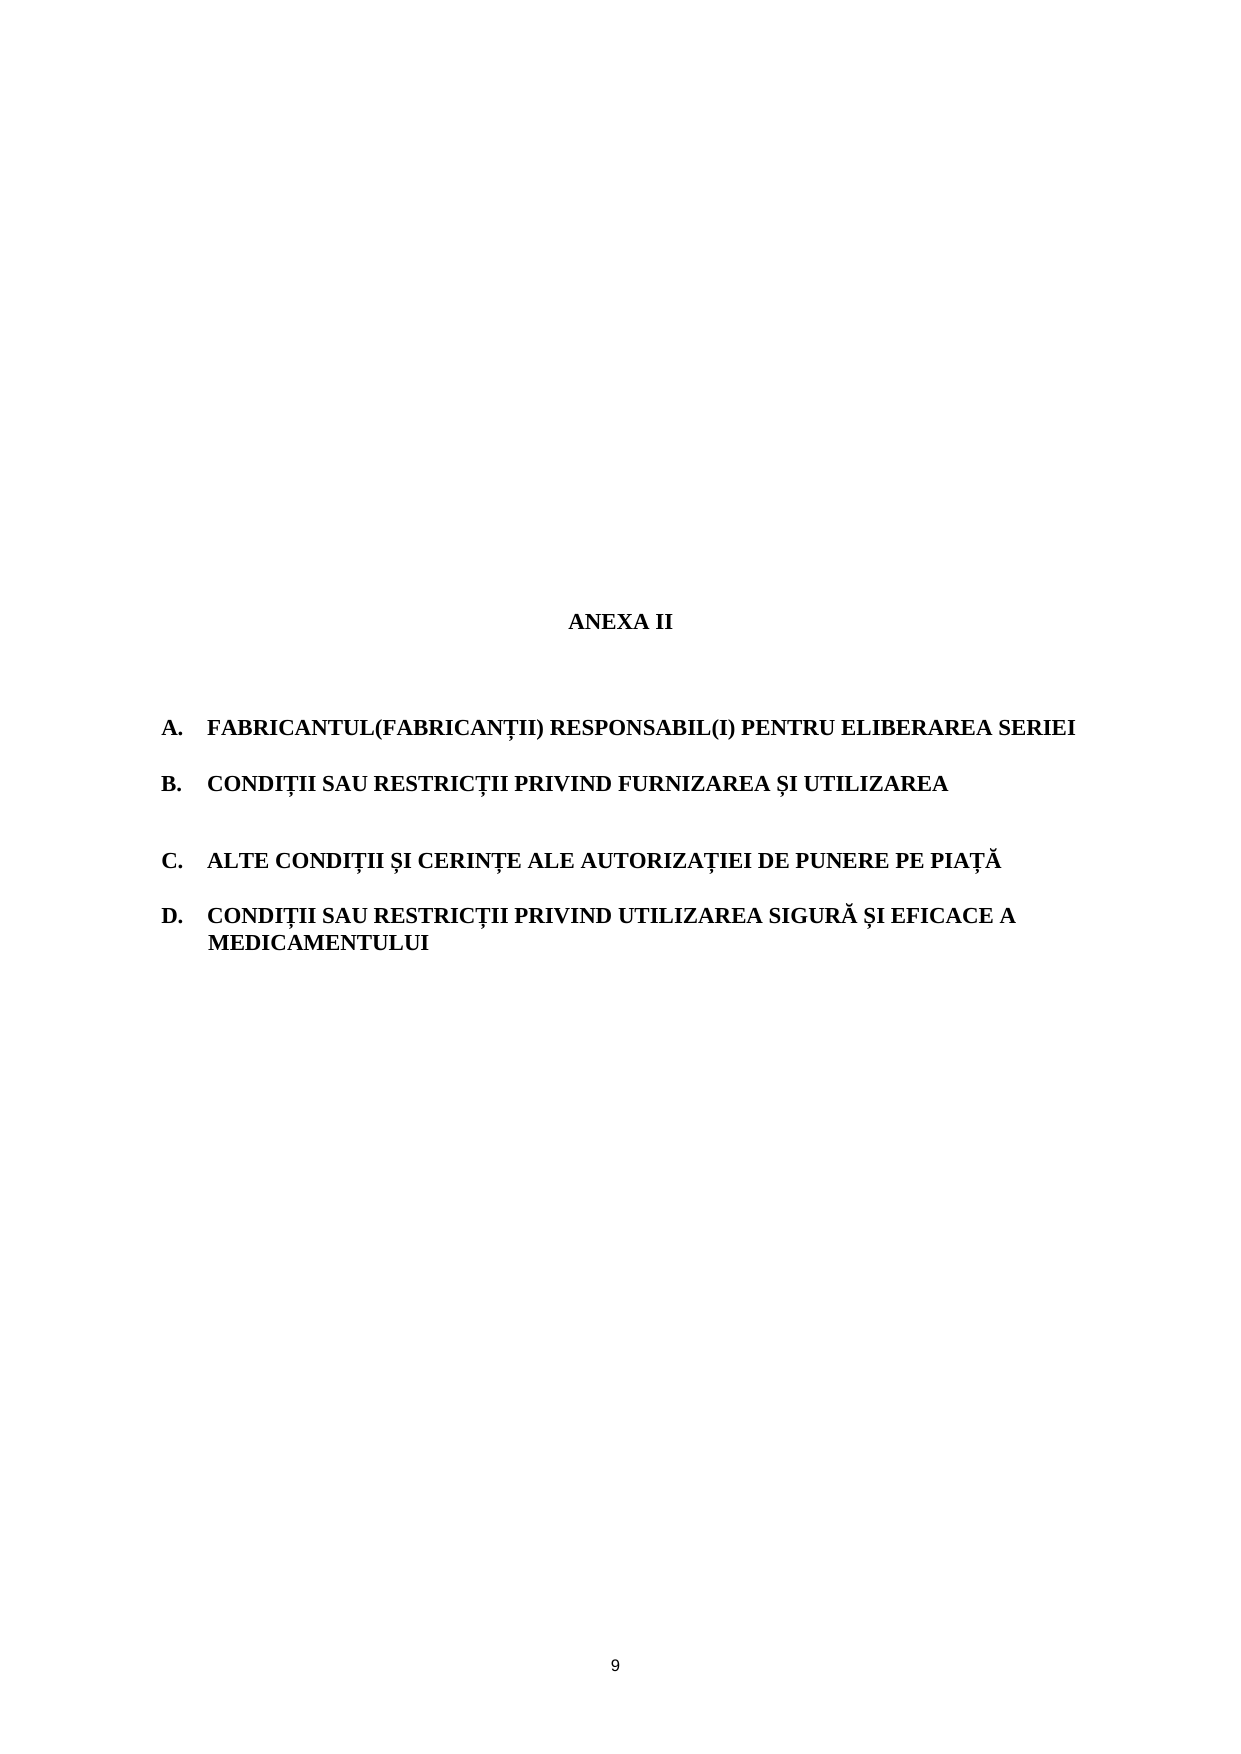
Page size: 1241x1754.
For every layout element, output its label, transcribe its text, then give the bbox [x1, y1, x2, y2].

list FABRICANTUL(FABRICANȚII) RESPONSABIL(I) PENTRU ELIBERAREA SERIEI [161, 714, 1080, 741]
list CONDIȚII SAU RESTRICȚII PRIVIND UTILIZAREA SIGURĂ ȘI EFICACE A MEDICAMENTULUI [161, 901, 1080, 956]
list ALTE CONDIȚII ȘI CERINȚE ALE AUTORIZAȚIEI DE PUNERE PE PIAȚĂ [161, 847, 1080, 874]
text ANEXA II [161, 608, 1080, 635]
list CONDIȚII SAU RESTRICȚII PRIVIND FURNIZAREA ȘI UTILIZAREA [161, 770, 1080, 797]
